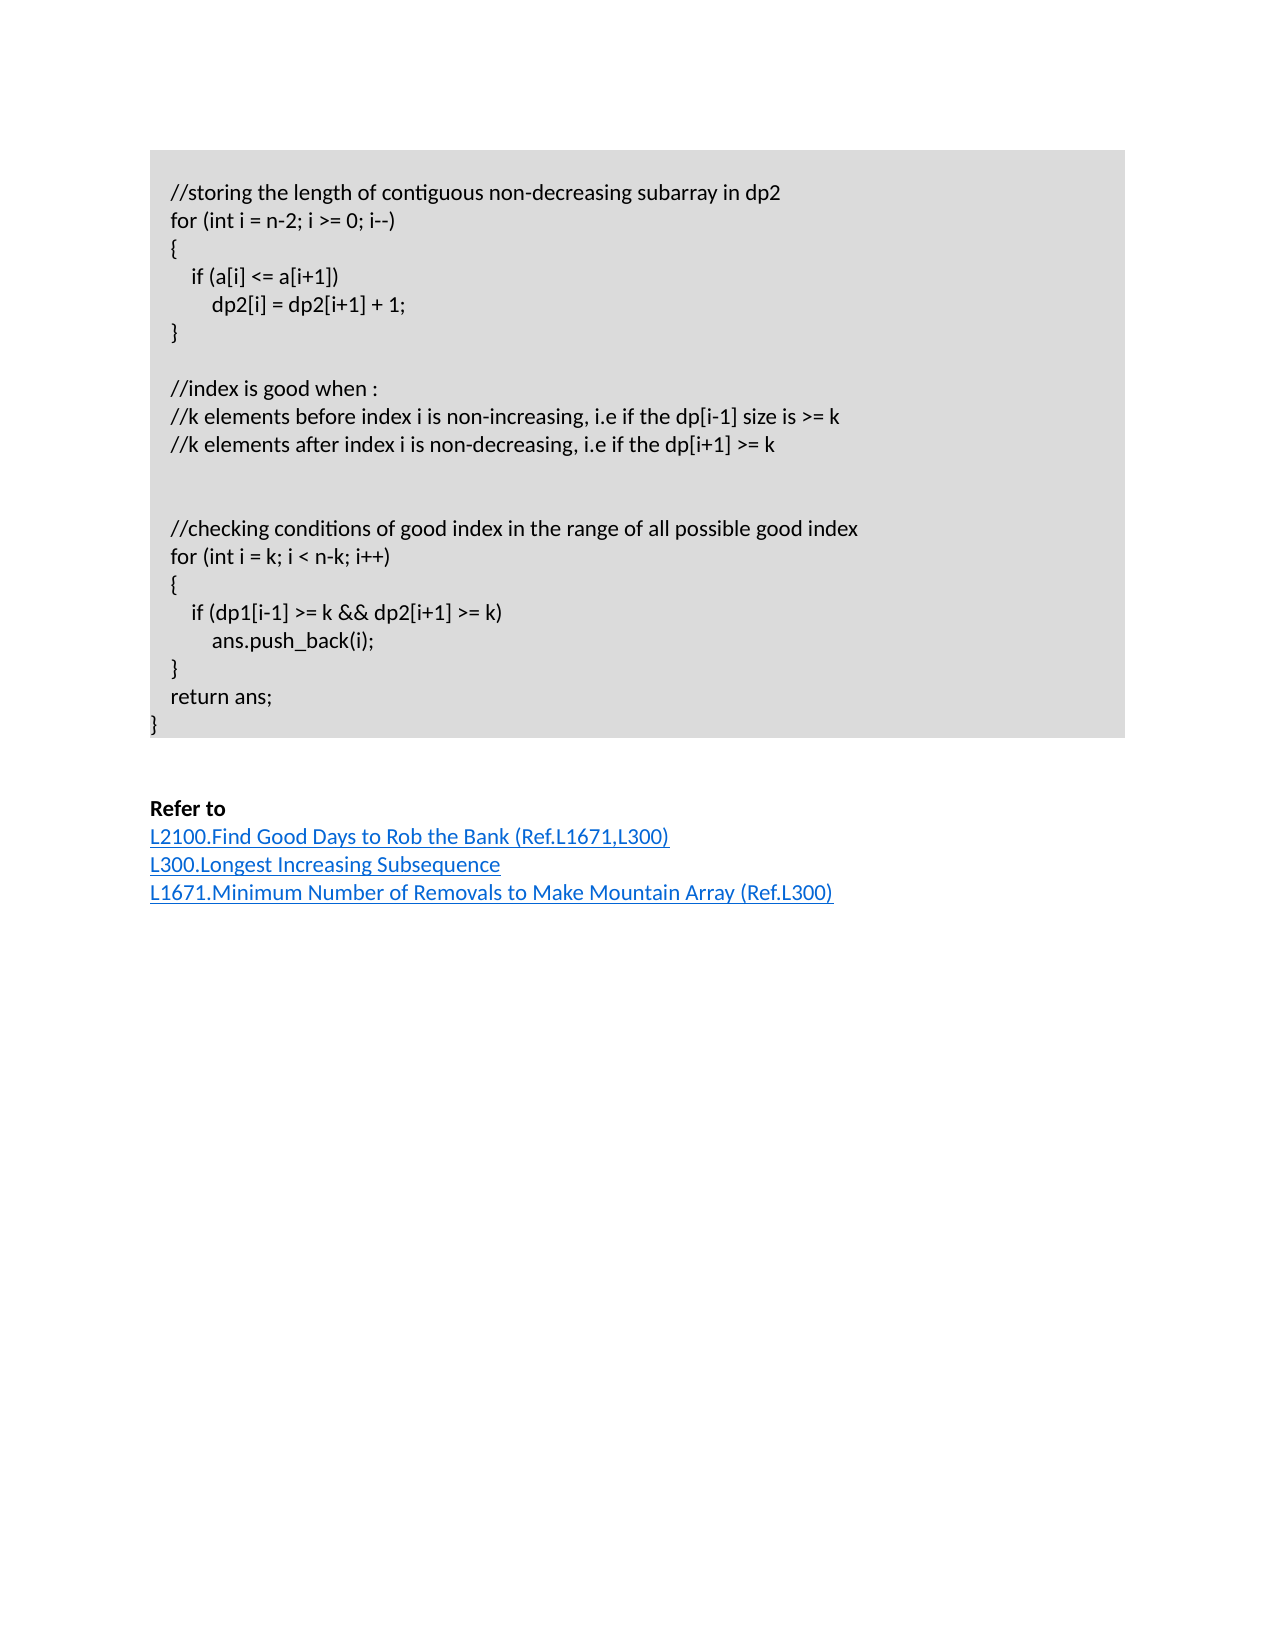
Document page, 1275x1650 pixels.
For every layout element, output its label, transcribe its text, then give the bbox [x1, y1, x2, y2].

text } [150, 318, 1125, 346]
text if (a[i] <= a[i+1]) [150, 262, 1125, 290]
text dp2[i] = dp2[i+1] + 1; [150, 290, 1125, 318]
text L300.Longest Increasing Subsequence [150, 851, 1125, 878]
text L1671.Minimum Number of Removals to Make Mountain Array (Ref.L300) [150, 878, 1125, 907]
text //k elements after index i is non-decreasing, i.e if the dp[i+1] >= k [150, 430, 1125, 458]
text ans.push_back(i); [150, 626, 1125, 654]
text for (int i = n-2; i >= 0; i--) [150, 206, 1125, 234]
text return ans; [150, 682, 1125, 710]
text } [150, 654, 1125, 682]
text { [150, 570, 1125, 598]
text Refer to [150, 794, 1125, 822]
text //checking conditions of good index in the range of all possible good index [150, 514, 1125, 542]
text { [150, 234, 1125, 262]
text L2100.Find Good Days to Rob the Bank (Ref.L1671,L300) [150, 822, 1125, 851]
text } [150, 710, 1125, 738]
text for (int i = k; i < n-k; i++) [150, 542, 1125, 570]
text if (dp1[i-1] >= k && dp2[i+1] >= k) [150, 598, 1125, 626]
text //k elements before index i is non-increasing, i.e if the dp[i-1] size is >= k [150, 402, 1125, 430]
text //storing the length of contiguous non-decreasing subarray in dp2 [150, 178, 1125, 206]
text //index is good when : [150, 374, 1125, 402]
